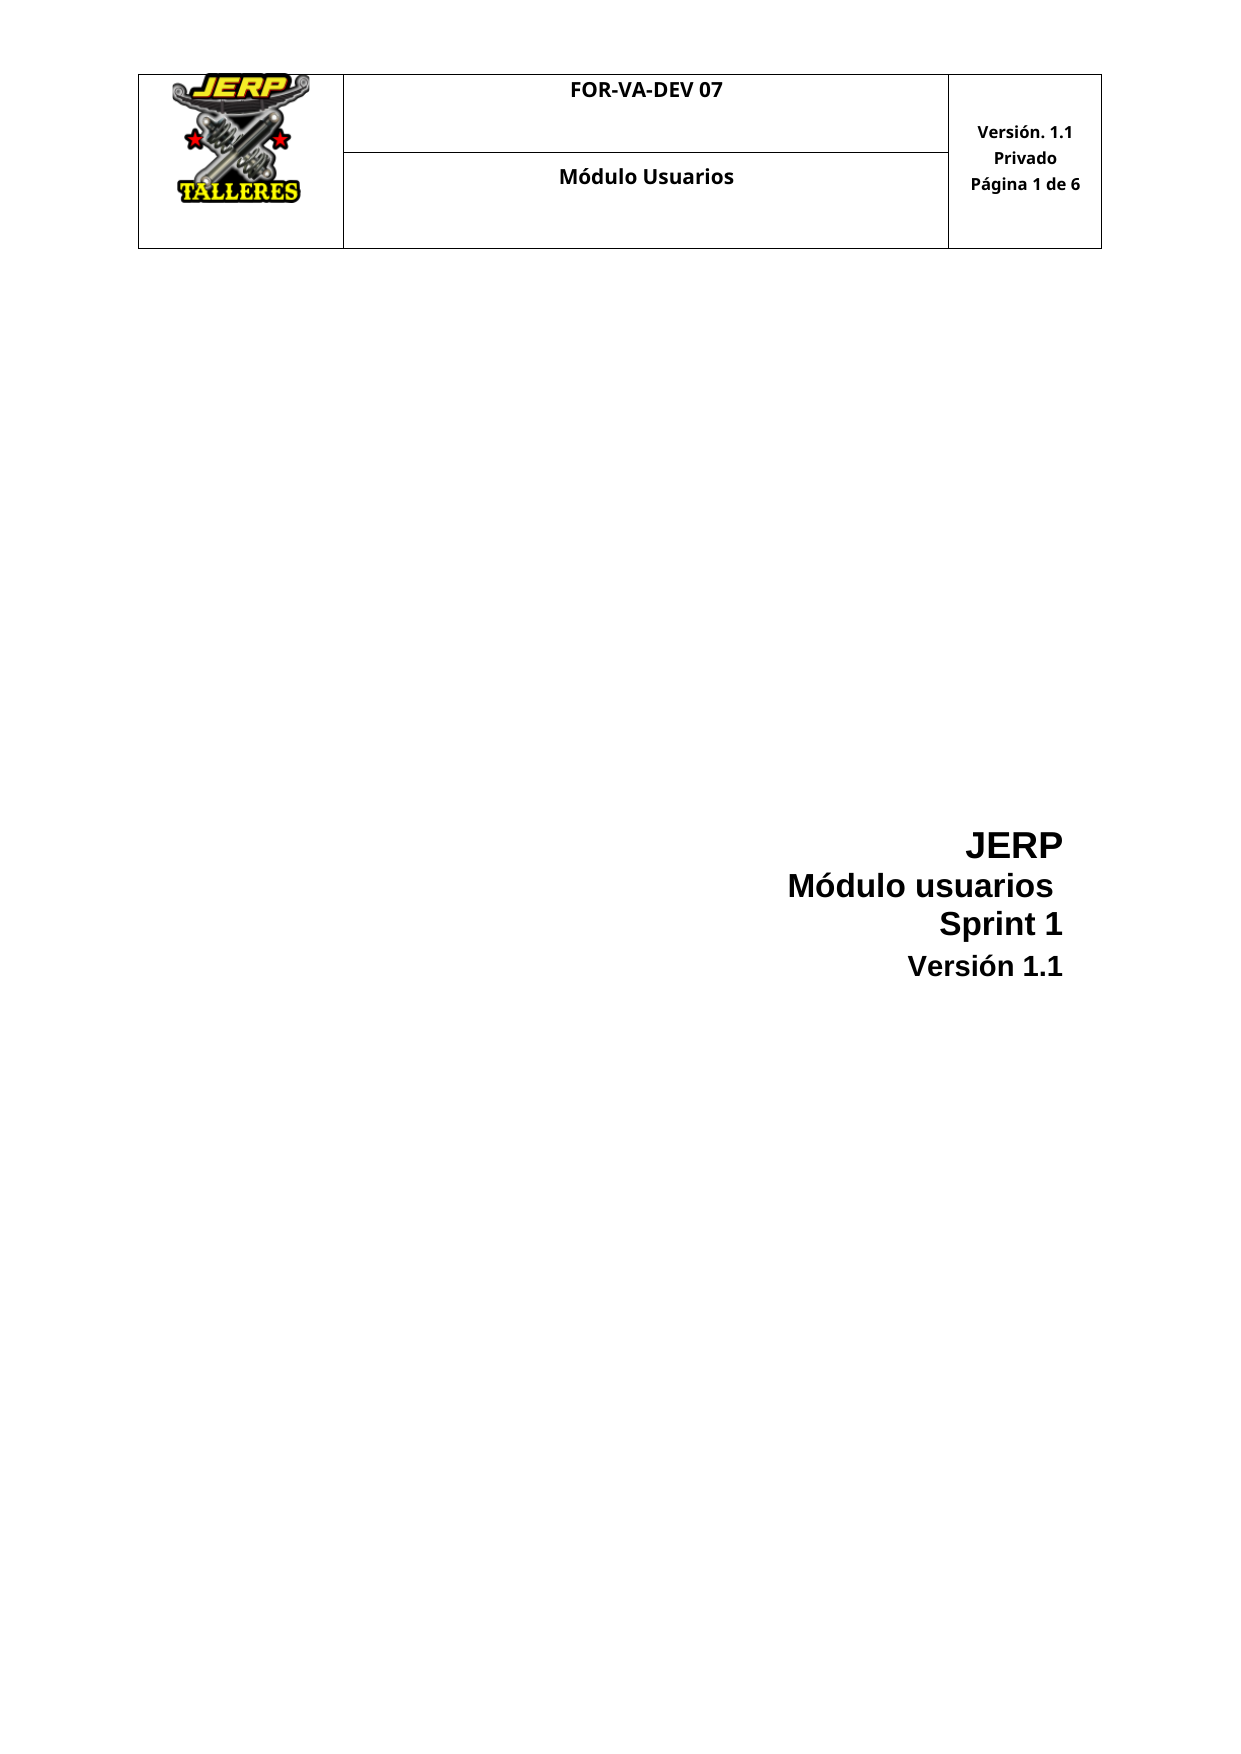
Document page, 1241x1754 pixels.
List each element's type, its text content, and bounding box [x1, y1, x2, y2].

text JERP Módulo usuarios Sprint 1 [177, 823, 1063, 943]
picture [172, 75, 310, 203]
text Versión 1.1 [177, 949, 1063, 983]
